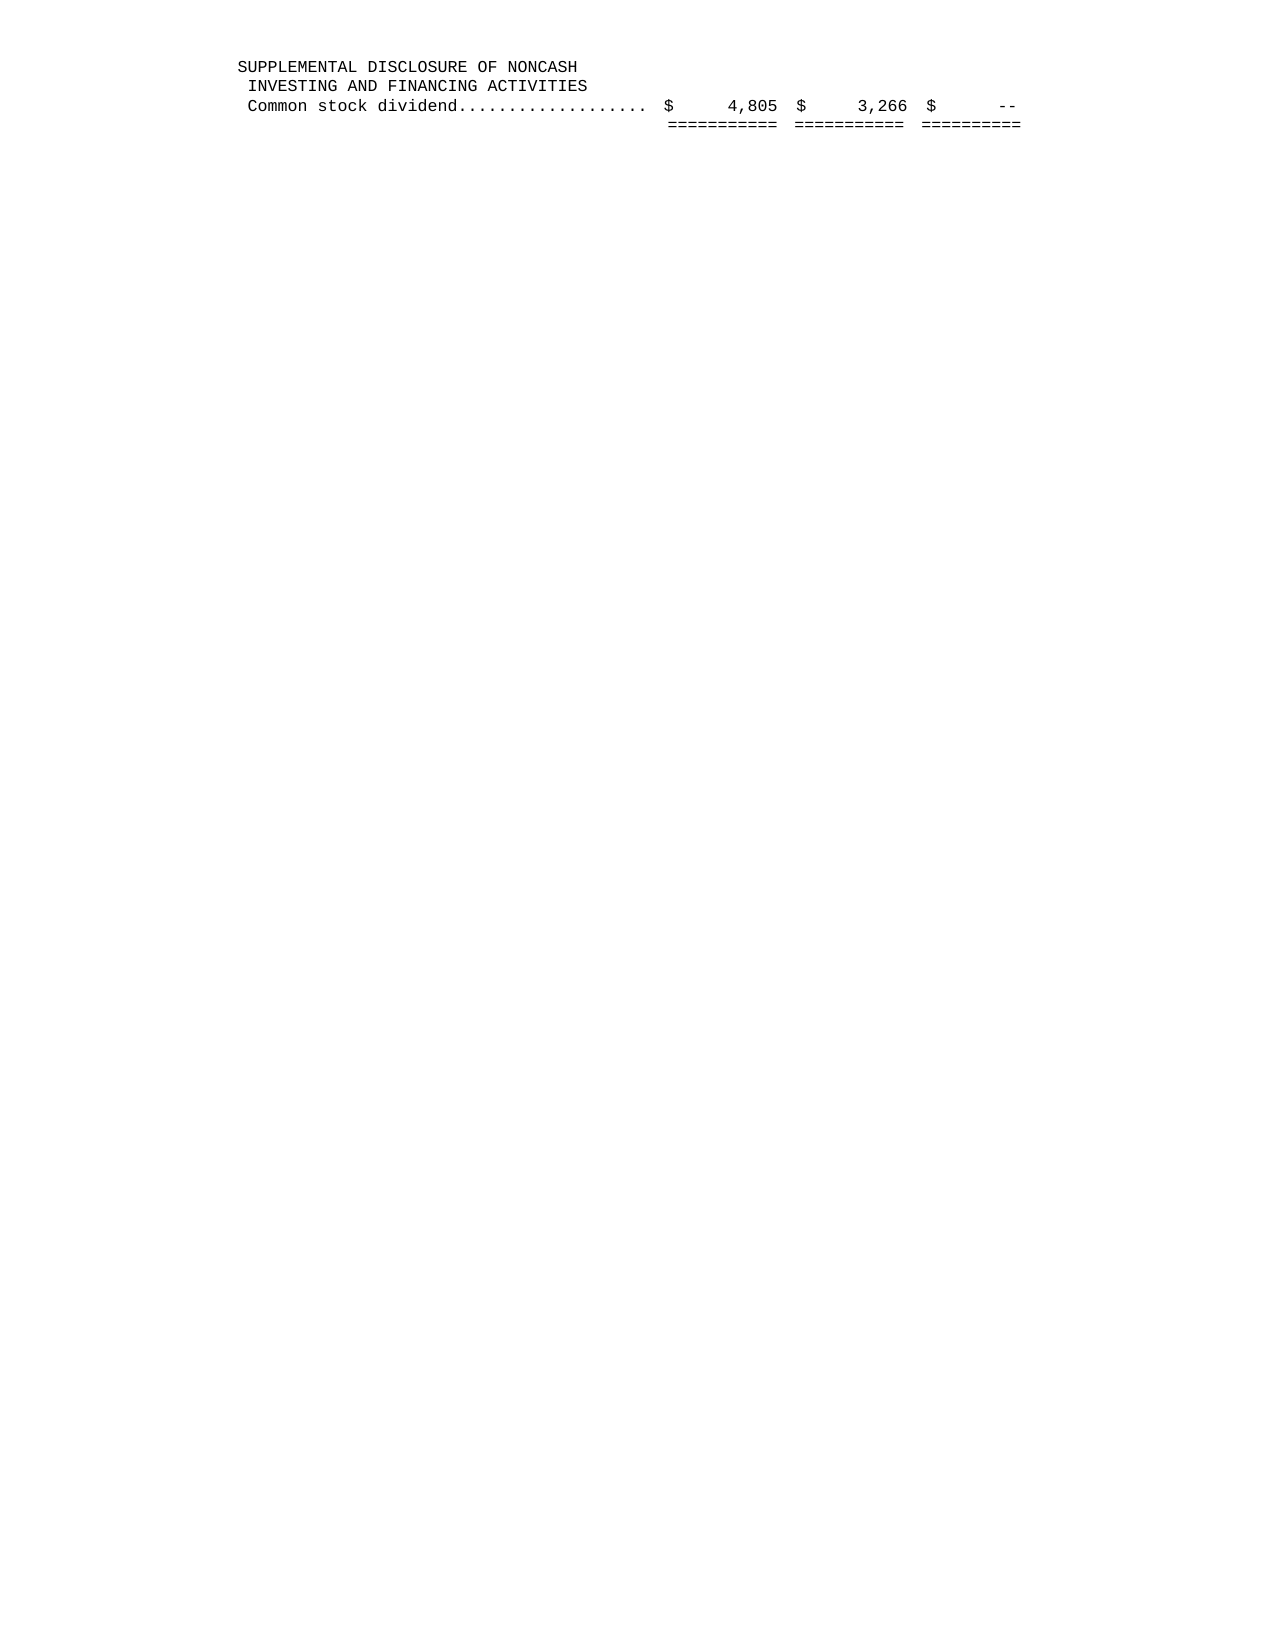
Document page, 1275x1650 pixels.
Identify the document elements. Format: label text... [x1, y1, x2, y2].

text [667, 115, 1096, 134]
text Common stock dividend................... $ 4,805 $ 3,266 $ -- [247, 96, 1096, 115]
text SUPPLEMENTAL DISCLOSURE OF NONCASH INVESTING AND FINANCING ACTIVITIES [237, 58, 660, 96]
